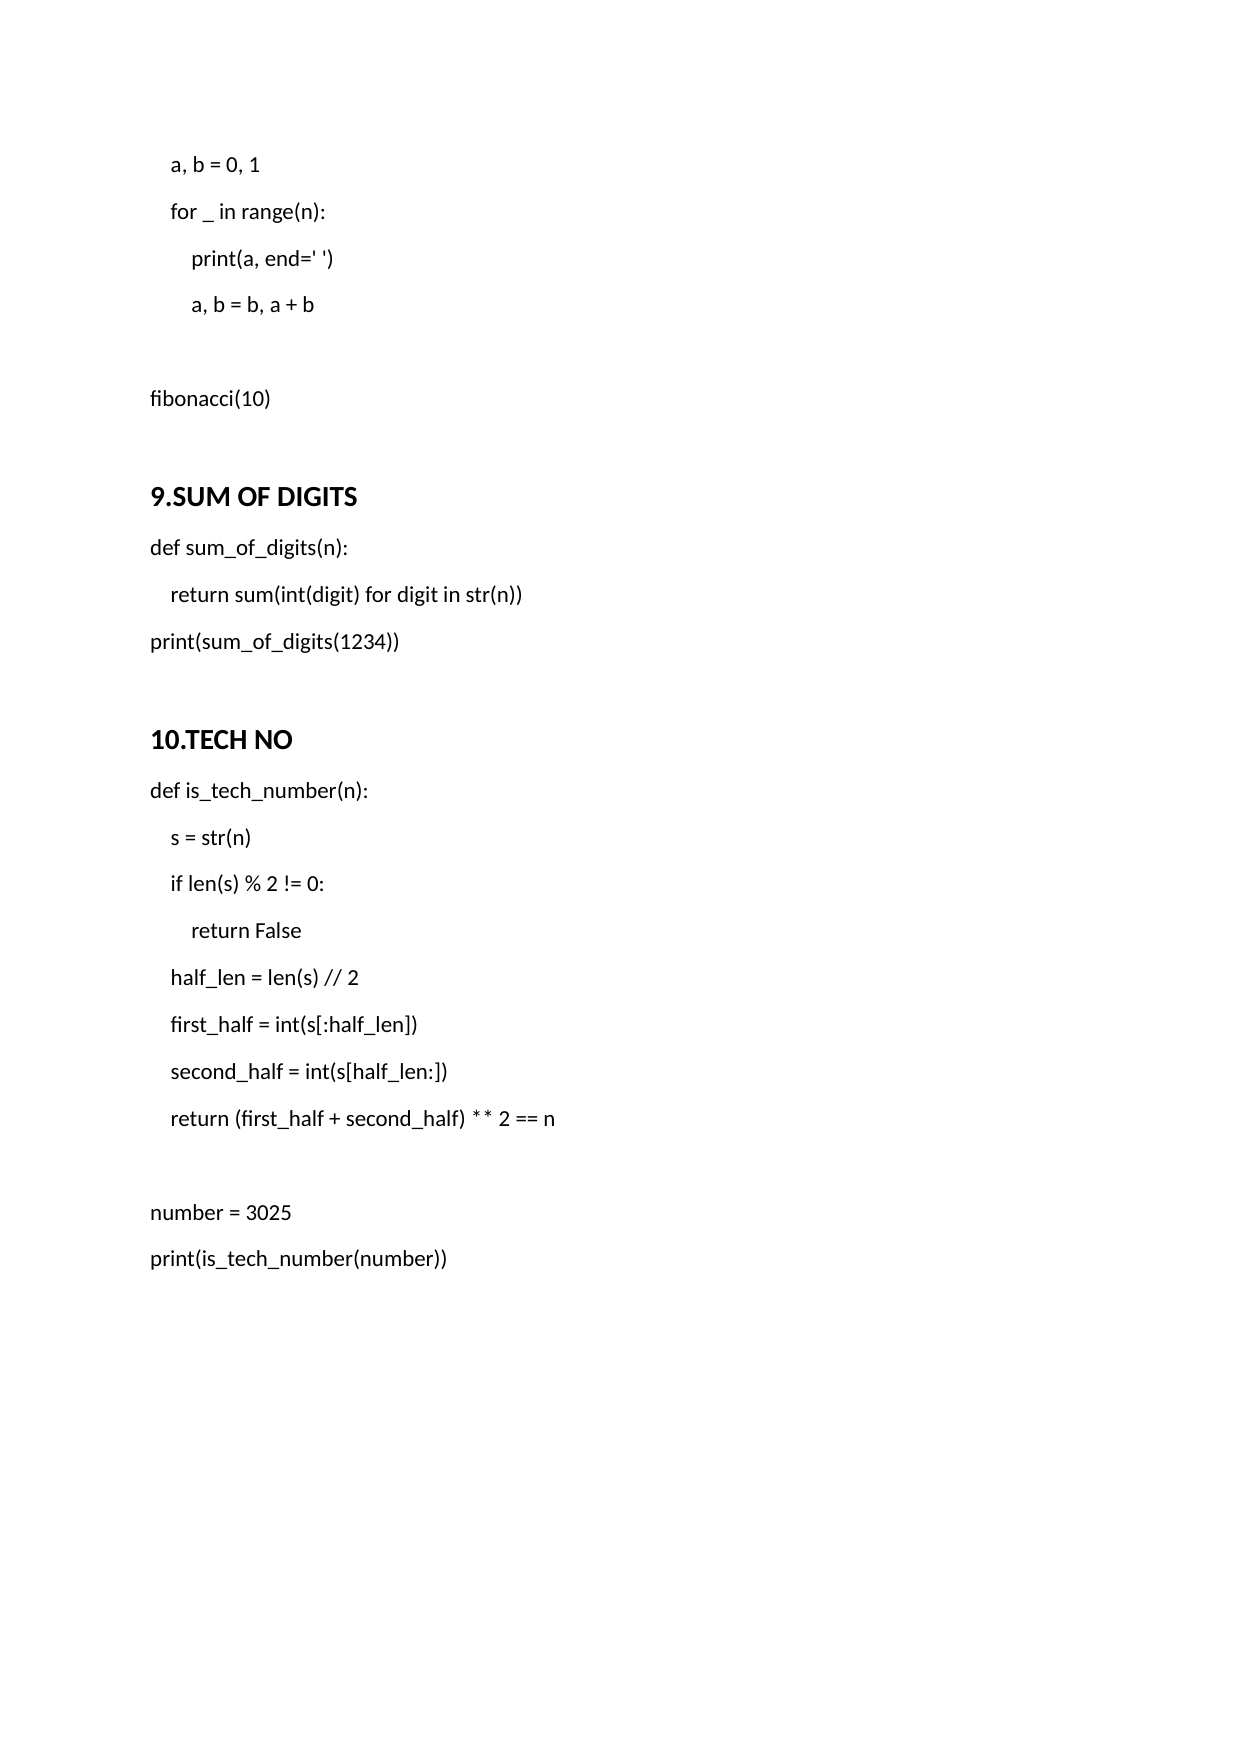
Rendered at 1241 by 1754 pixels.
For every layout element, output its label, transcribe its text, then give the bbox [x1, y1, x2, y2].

text print(is_tech_number(number)) [150, 1244, 1090, 1273]
text number = 3025 [150, 1198, 1090, 1226]
text 9.SUM OF DIGITS [150, 478, 1090, 514]
text a, b = 0, 1 [150, 150, 1090, 178]
text def is_tech_number(n): [150, 776, 1090, 804]
text second_half = int(s[half_len:]) [150, 1057, 1090, 1085]
text first_half = int(s[:half_len]) [150, 1010, 1090, 1038]
text a, b = b, a + b [150, 291, 1090, 319]
text print(sum_of_digits(1234)) [150, 627, 1090, 655]
text for _ in range(n): [150, 197, 1090, 225]
text def sum_of_digits(n): [150, 533, 1090, 561]
text 10.TECH NO [150, 721, 1090, 756]
text print(a, end=' ') [150, 244, 1090, 272]
text return sum(int(digit) for digit in str(n)) [150, 580, 1090, 608]
text fibonacci(10) [150, 384, 1090, 412]
text return False [150, 916, 1090, 944]
text if len(s) % 2 != 0: [150, 869, 1090, 898]
text half_len = len(s) // 2 [150, 963, 1090, 991]
text s = str(n) [150, 823, 1090, 851]
text return (first_half + second_half) ** 2 == n [150, 1104, 1090, 1132]
